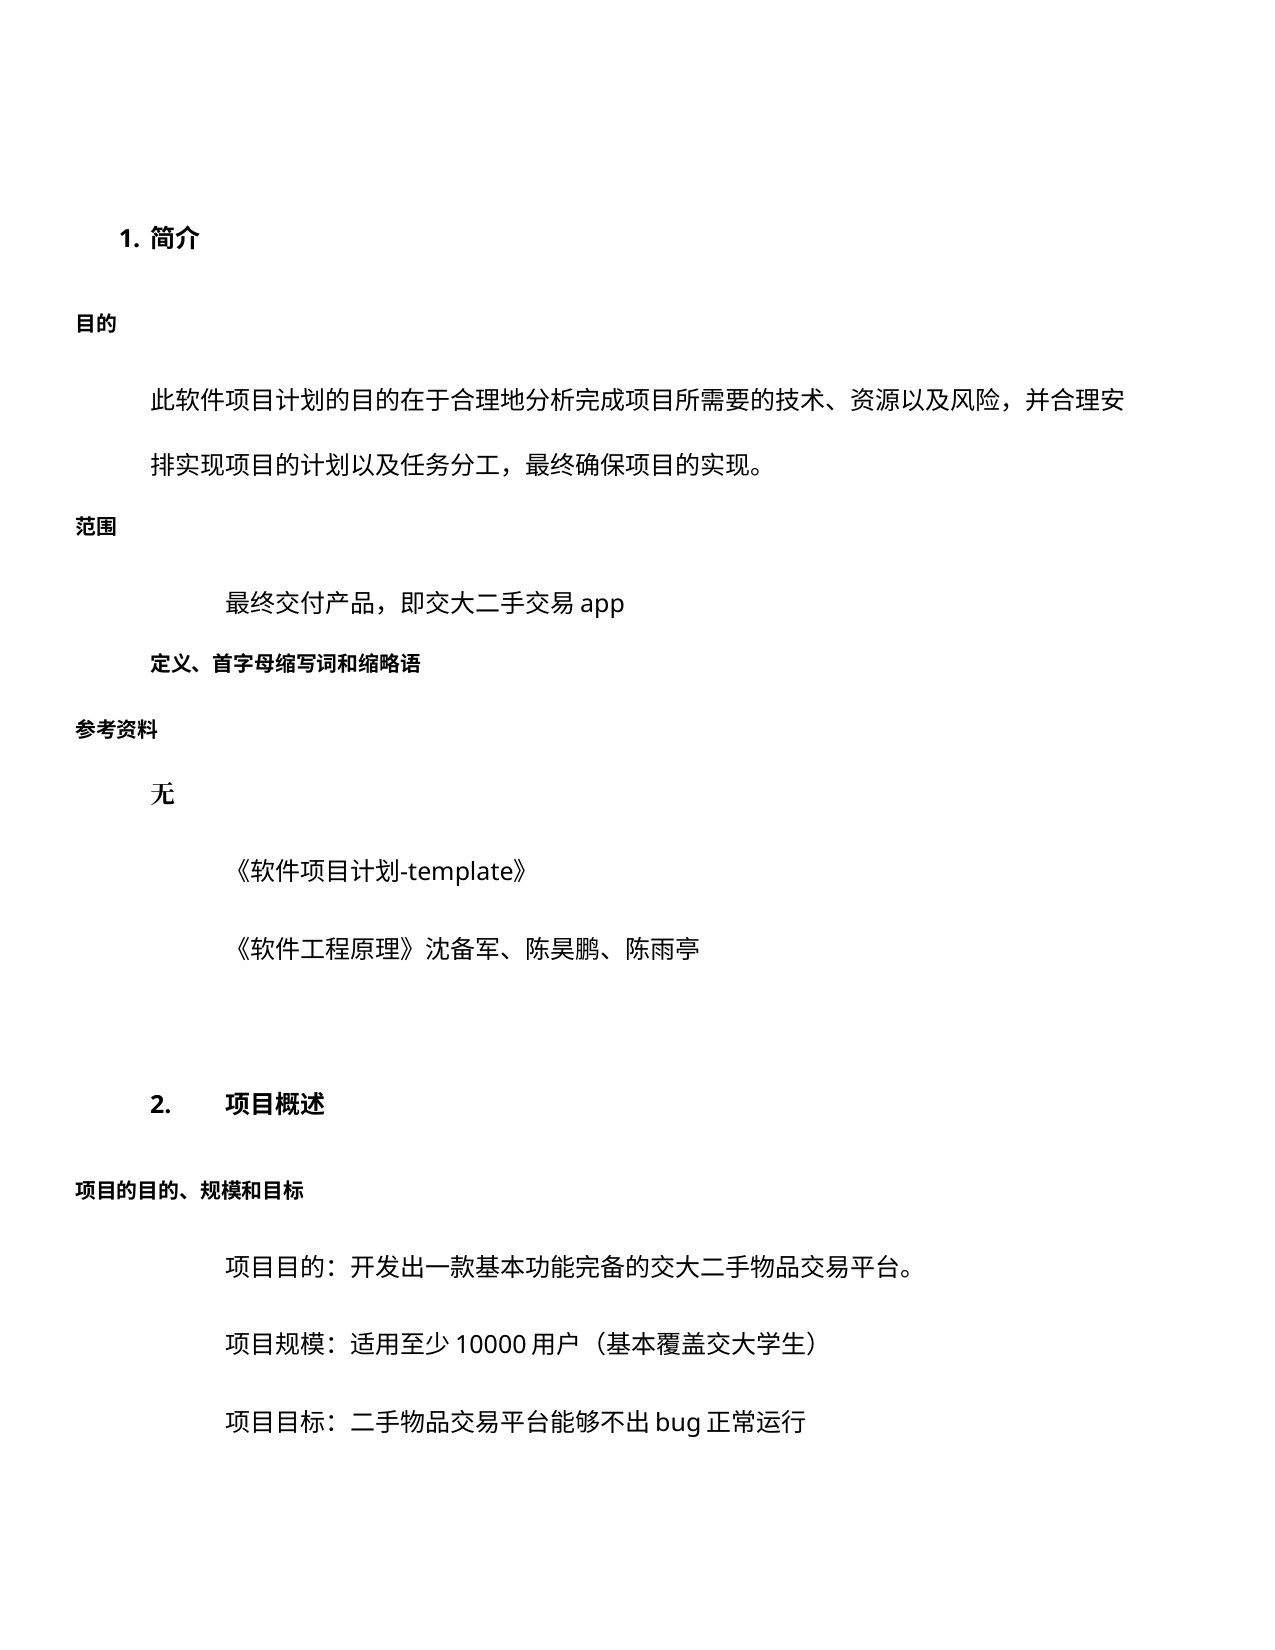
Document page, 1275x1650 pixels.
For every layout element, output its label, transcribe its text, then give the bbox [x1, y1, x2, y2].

subtitle 目的 [75, 307, 1125, 339]
subtitle 简介 [119, 204, 1125, 269]
text 《软件项目计划-template》 [225, 837, 1125, 902]
subtitle 参考资料 [75, 712, 1125, 745]
subtitle 范围 [75, 509, 1125, 541]
text 项目目标：二手物品交易平台能够不出bug正常运行 [225, 1388, 1125, 1453]
subtitle 项目概述 [150, 1070, 1125, 1135]
subtitle 定义、首字母缩写词和缩略语 [150, 646, 1125, 679]
subtitle 无 [150, 779, 1125, 811]
text 项目规模：适用至少10000用户（基本覆盖交大学生） [225, 1310, 1125, 1375]
text 项目目的：开发出一款基本功能完备的交大二手物品交易平台。 [225, 1233, 1125, 1298]
subtitle 项目的目的、规模和目标 [75, 1173, 1125, 1205]
text 《软件工程原理》沈备军、陈昊鹏、陈雨亭 [225, 915, 1125, 980]
text 最终交付产品，即交大二手交易app [225, 569, 1125, 634]
text 此软件项目计划的目的在于合理地分析完成项目所需要的技术、资源以及风险，并合理安排实现项目的计划以及任务分工，最终确保项目的实现。 [150, 366, 1125, 496]
